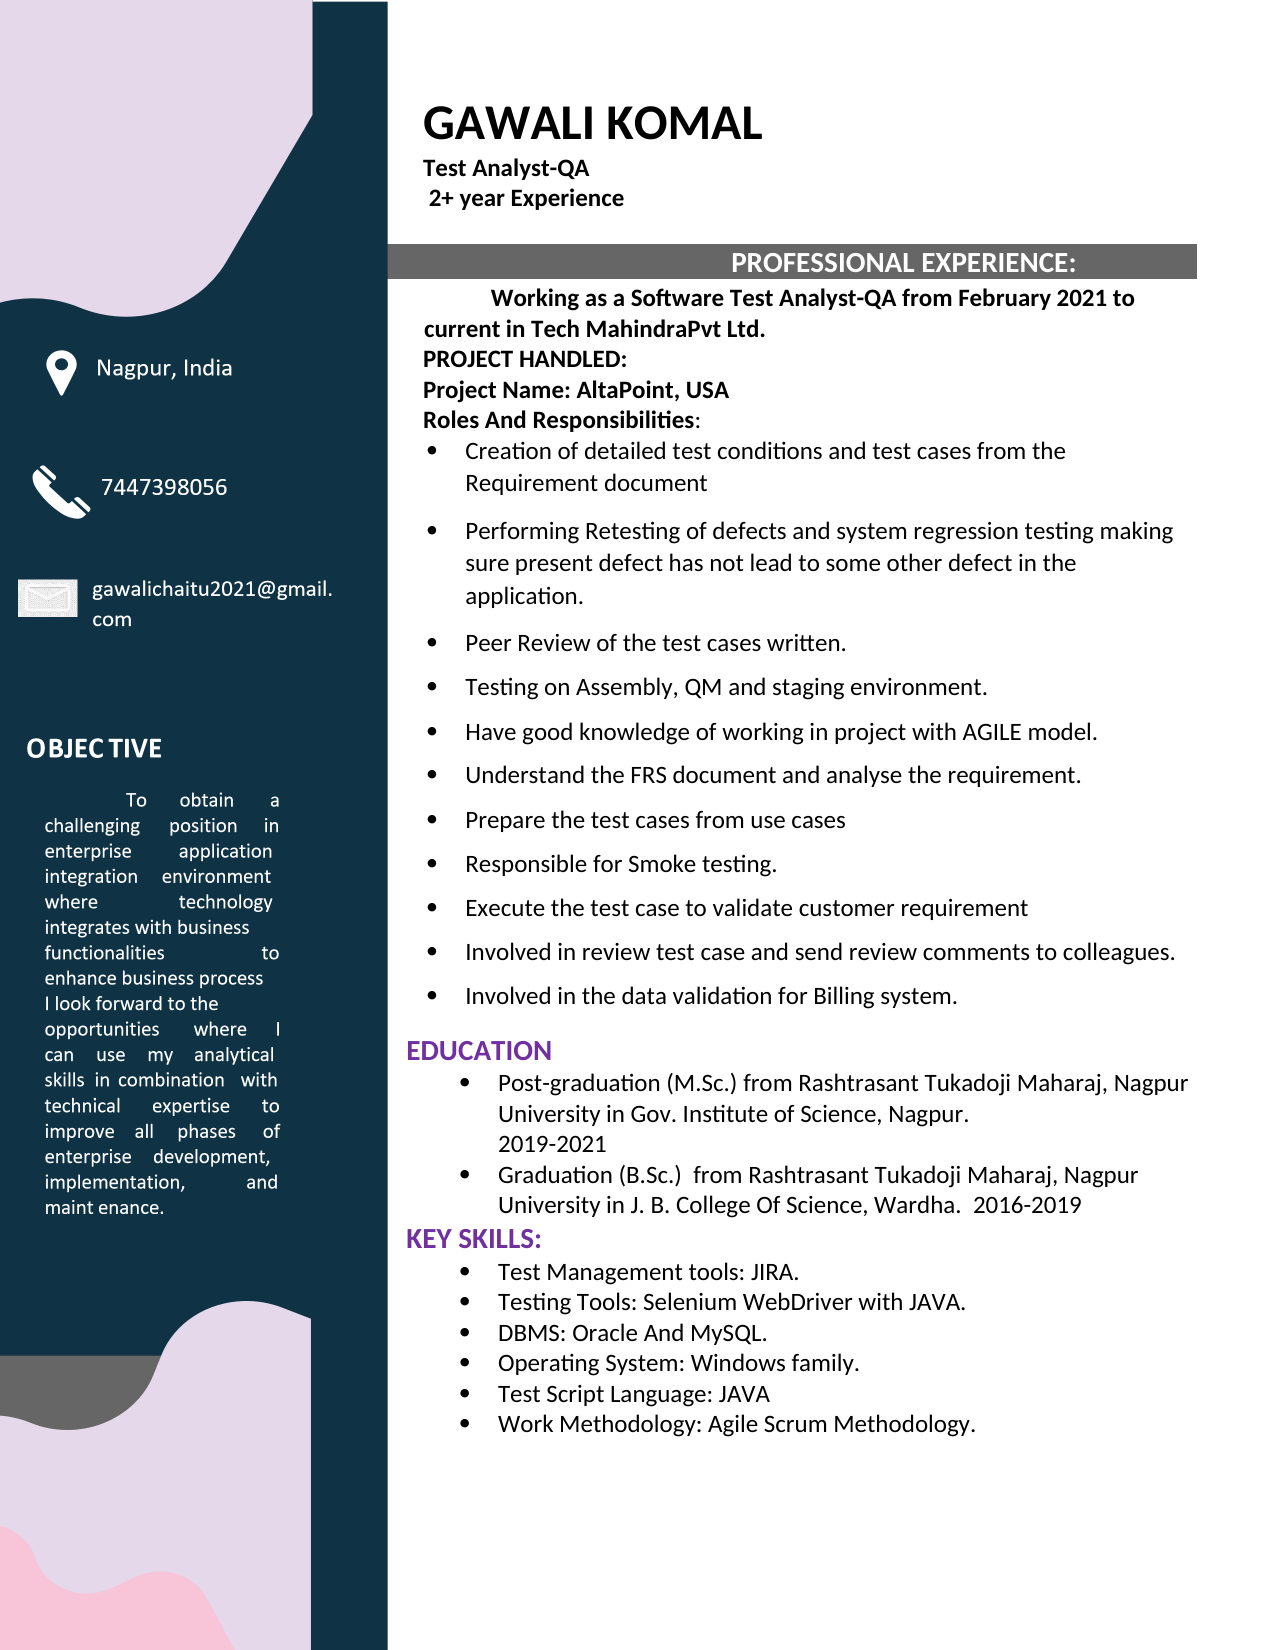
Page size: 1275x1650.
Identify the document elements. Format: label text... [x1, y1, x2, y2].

text 2019-2021 [498, 1128, 1197, 1159]
list Prepare the test cases from use cases [428, 804, 1197, 834]
text PROFESSIONAL EXPERIENCE: [388, 244, 1197, 279]
text KEY SKILLS: [388, 1220, 1197, 1256]
text Project Name: AltaPoint, USA [423, 374, 1197, 404]
list Testing Tools: Selenium WebDriver with JAVA. [460, 1286, 1197, 1317]
text Test Analyst-QA [423, 152, 1197, 183]
text PROJECT HANDLED: [423, 343, 1197, 374]
text EDUCATION [388, 1032, 1197, 1067]
list Have good knowledge of working in project with AGILE model. [428, 716, 1197, 746]
list Understand the FRS document and analyse the requirement. [428, 760, 1197, 790]
list Testing on Assembly, QM and staging environment. [428, 672, 1197, 702]
text 2+ year Experience [423, 183, 1197, 213]
list Involved in the data validation for Billing system. [428, 980, 1197, 1011]
list Post-graduation (M.Sc.) from Rashtrasant Tukadoji Maharaj, Nagpur University in Gov. Institute of Science, Nagpur. [460, 1067, 1197, 1128]
list Execute the test case to validate customer requirement [428, 892, 1197, 922]
text Roles And Responsibilities: [423, 404, 1197, 435]
list Involved in review test case and send review comments to colleagues. [428, 936, 1197, 966]
text Working as a Software Test Analyst-QA from February 2021 to current in Tech MahindraPvt Ltd. [423, 282, 1197, 343]
list Responsible for Smoke testing. [428, 848, 1197, 878]
text GAWALI KOMAL [423, 91, 1197, 152]
list Test Management tools: JIRA. [460, 1256, 1197, 1286]
list Test Script Language: JAVA [460, 1378, 1197, 1408]
list Performing Retesting of defects and system regression testing making sure present defect has not lead to some other defect in the application. [428, 515, 1197, 610]
list Peer Review of the test cases written. [428, 627, 1197, 658]
list Creation of detailed test conditions and test cases from the Requirement document [428, 435, 1197, 498]
list Work Methodology: Agile Scrum Methodology. [460, 1408, 1197, 1439]
picture [0, 0, 388, 1650]
list Graduation (B.Sc.) from Rashtrasant Tukadoji Maharaj, Nagpur University in J. B. College Of Science, Wardha. 2016-2019 [460, 1159, 1197, 1220]
list DBMS: Oracle And MySQL. [460, 1317, 1197, 1347]
list Operating System: Windows family. [460, 1347, 1197, 1378]
